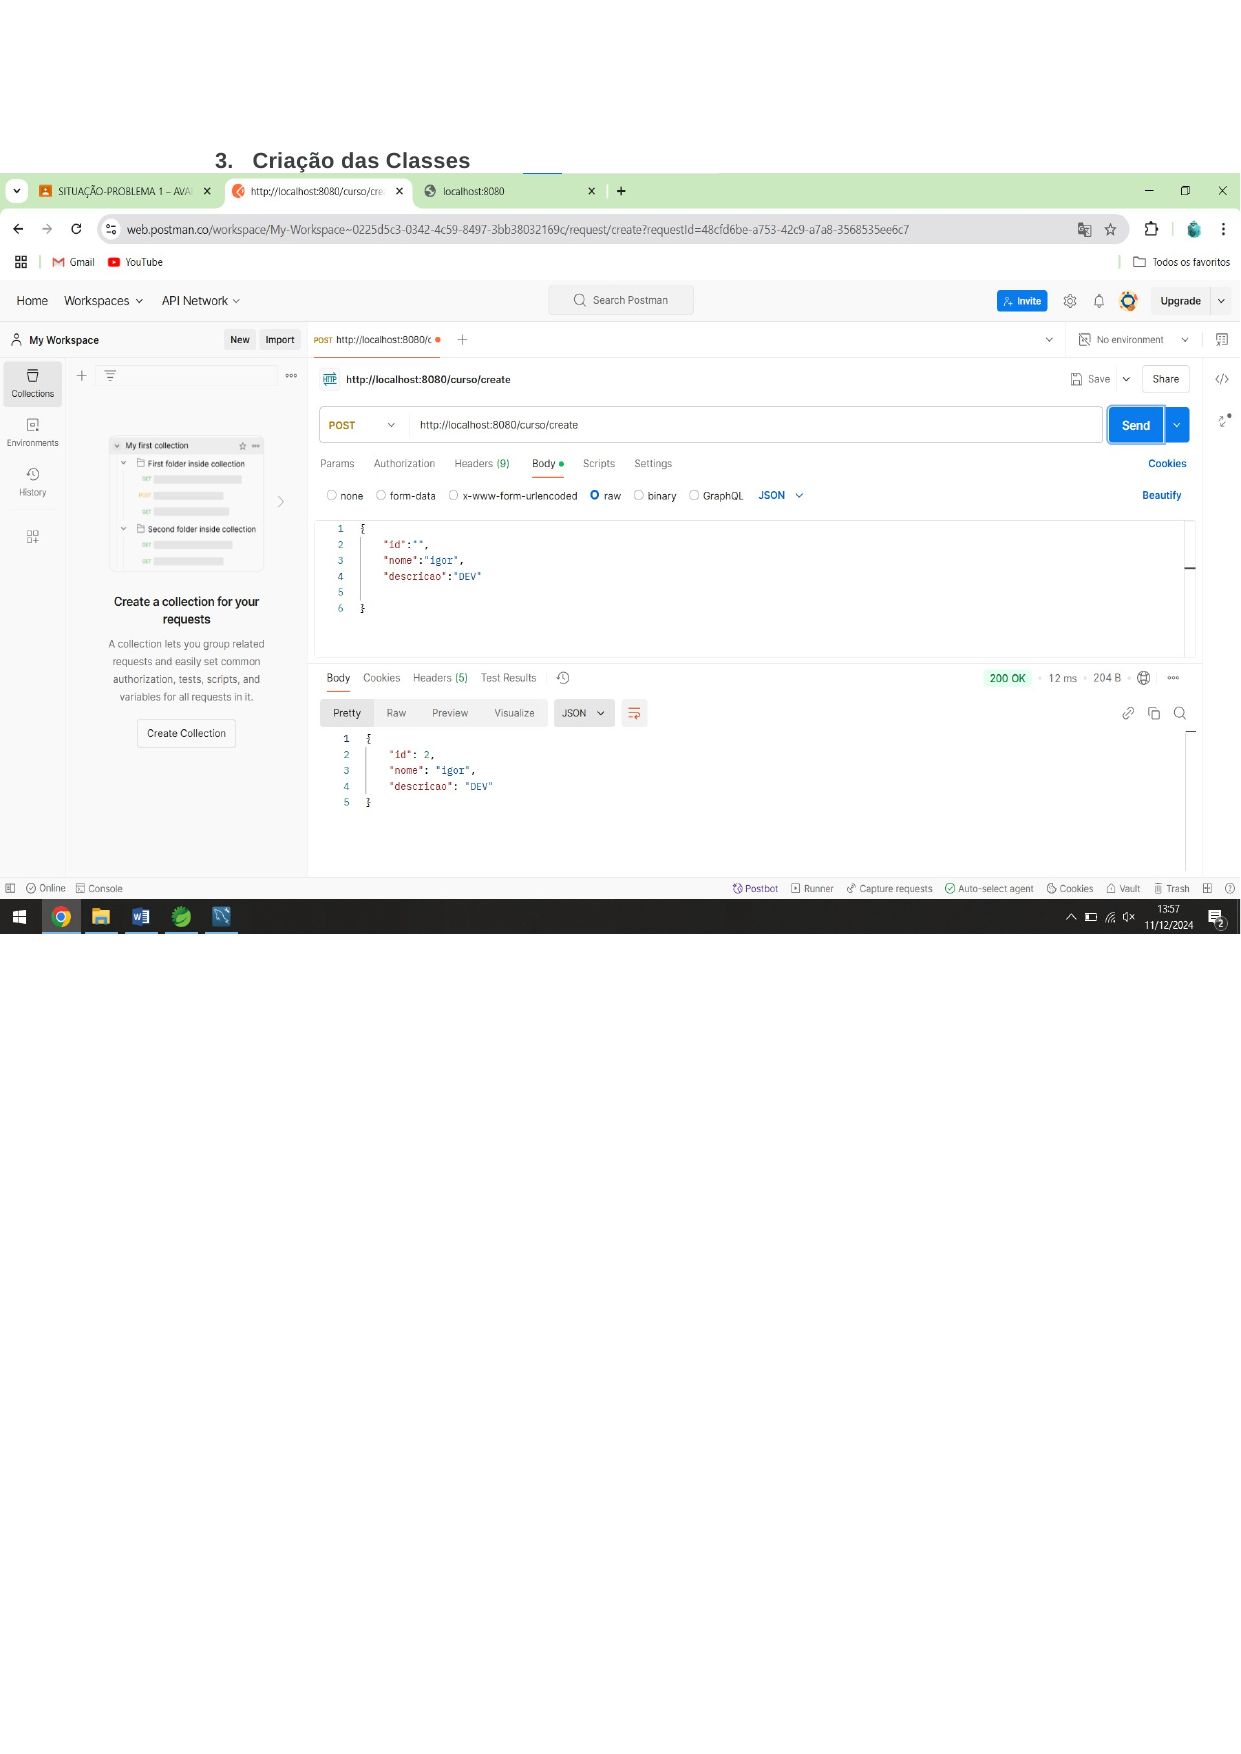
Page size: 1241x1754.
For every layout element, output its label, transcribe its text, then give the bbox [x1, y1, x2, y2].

picture [0, 173, 1241, 934]
list Criação das Classes [215, 148, 1063, 173]
